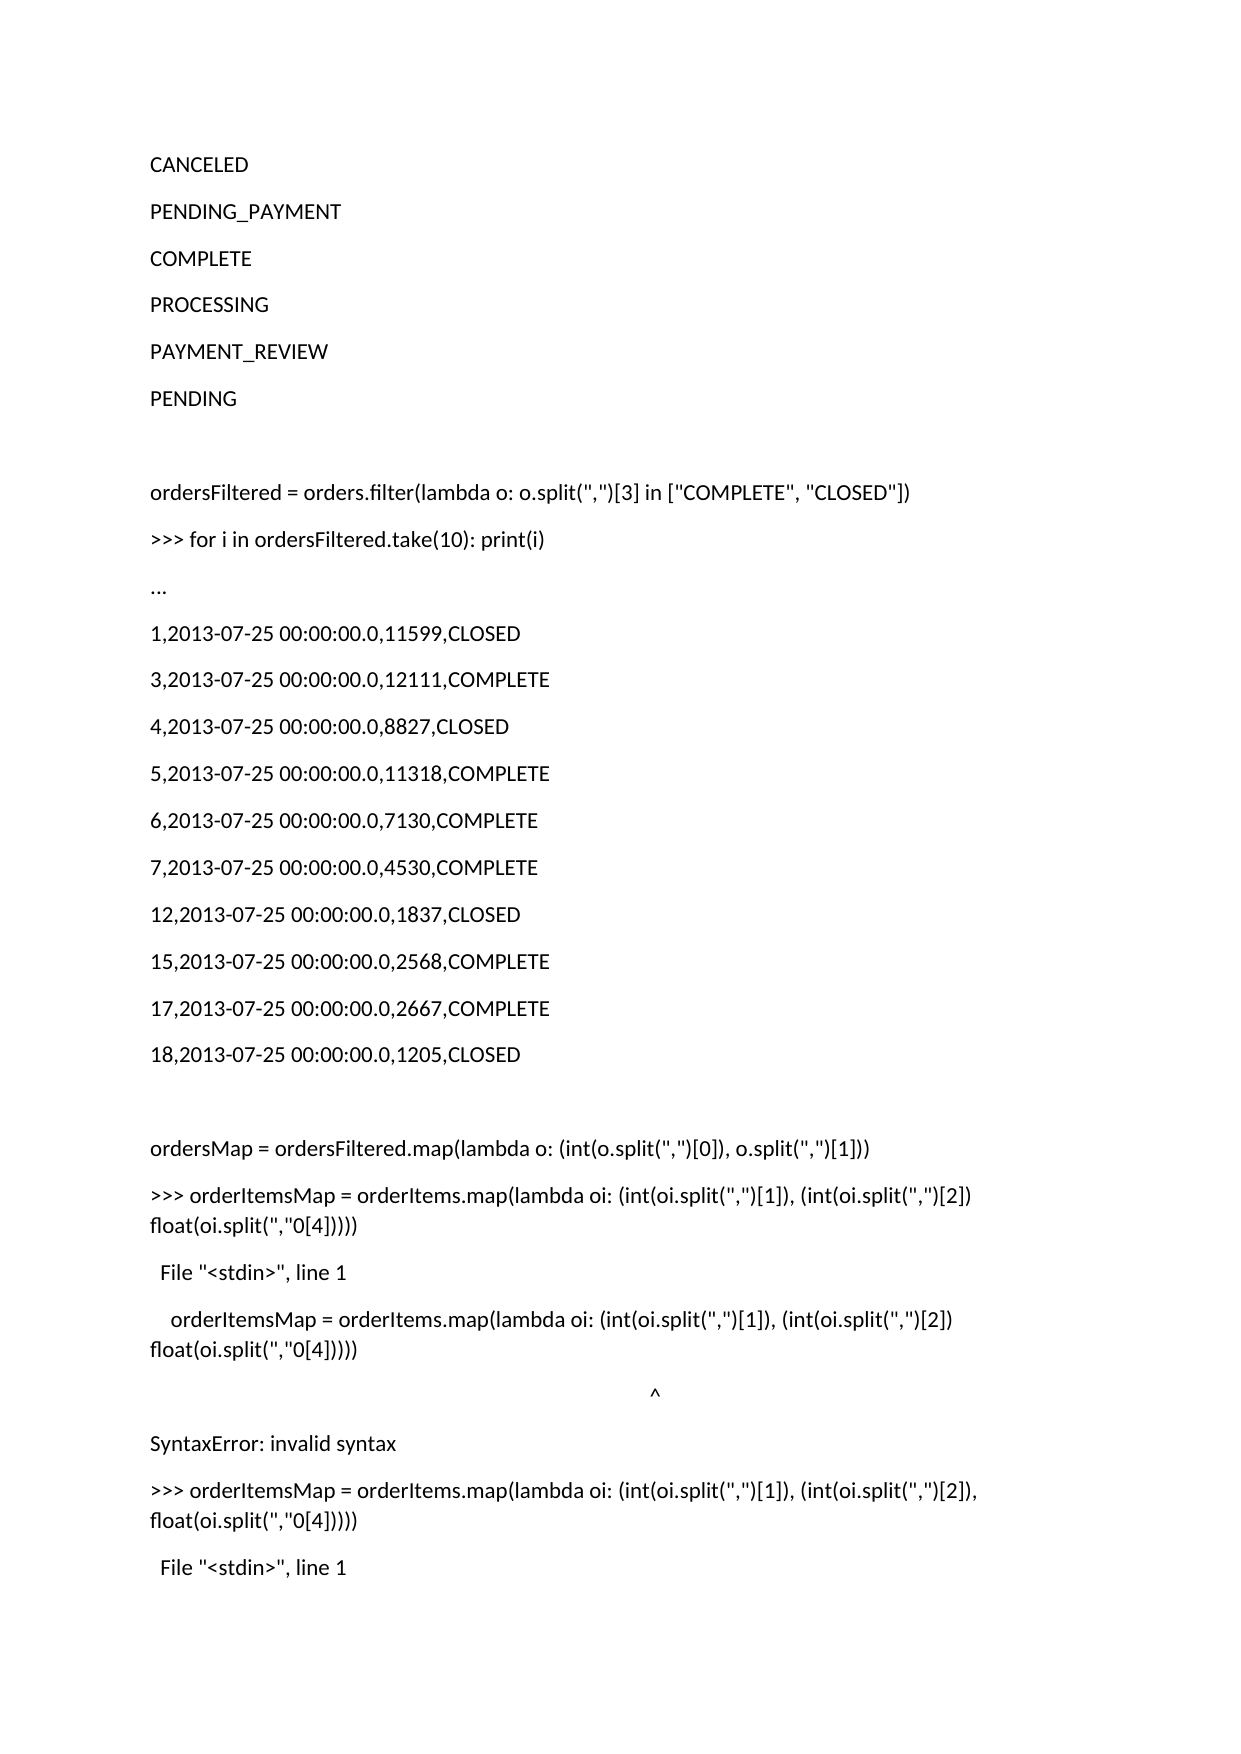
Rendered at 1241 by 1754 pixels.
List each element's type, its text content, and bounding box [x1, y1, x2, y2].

text File "<stdin>", line 1 [150, 1553, 1090, 1581]
text SyntaxError: invalid syntax [150, 1429, 1090, 1457]
text PENDING [150, 384, 1090, 412]
text ... [150, 572, 1090, 600]
text 17,2013-07-25 00:00:00.0,2667,COMPLETE [150, 994, 1090, 1022]
text 4,2013-07-25 00:00:00.0,8827,CLOSED [150, 712, 1090, 741]
text 6,2013-07-25 00:00:00.0,7130,COMPLETE [150, 806, 1090, 834]
text PENDING_PAYMENT [150, 197, 1090, 225]
text ordersMap = ordersFiltered.map(lambda o: (int(o.split(",")[0]), o.split(",")[1])) [150, 1134, 1090, 1162]
text COMPLETE [150, 244, 1090, 272]
text PAYMENT_REVIEW [150, 337, 1090, 366]
text CANCELED [150, 150, 1090, 178]
text 12,2013-07-25 00:00:00.0,1837,CLOSED [150, 900, 1090, 928]
text 7,2013-07-25 00:00:00.0,4530,COMPLETE [150, 853, 1090, 881]
text >>> orderItemsMap = orderItems.map(lambda oi: (int(oi.split(",")[1]), (int(oi.split(",")[2]) float(oi.split(","0[4])))) [150, 1181, 1090, 1239]
text >>> for i in ordersFiltered.take(10): print(i) [150, 525, 1090, 553]
text 1,2013-07-25 00:00:00.0,11599,CLOSED [150, 619, 1090, 647]
text 15,2013-07-25 00:00:00.0,2568,COMPLETE [150, 947, 1090, 975]
text ^ [150, 1382, 1090, 1410]
text ordersFiltered = orders.filter(lambda o: o.split(",")[3] in ["COMPLETE", "CLOSED"]) [150, 478, 1090, 506]
text 18,2013-07-25 00:00:00.0,1205,CLOSED [150, 1041, 1090, 1069]
text PROCESSING [150, 291, 1090, 319]
text orderItemsMap = orderItems.map(lambda oi: (int(oi.split(",")[1]), (int(oi.split(",")[2]) float(oi.split(","0[4])))) [150, 1305, 1090, 1363]
text File "<stdin>", line 1 [150, 1258, 1090, 1286]
text 3,2013-07-25 00:00:00.0,12111,COMPLETE [150, 666, 1090, 694]
text 5,2013-07-25 00:00:00.0,11318,COMPLETE [150, 759, 1090, 787]
text >>> orderItemsMap = orderItems.map(lambda oi: (int(oi.split(",")[1]), (int(oi.split(",")[2]), float(oi.split(","0[4])))) [150, 1476, 1090, 1534]
